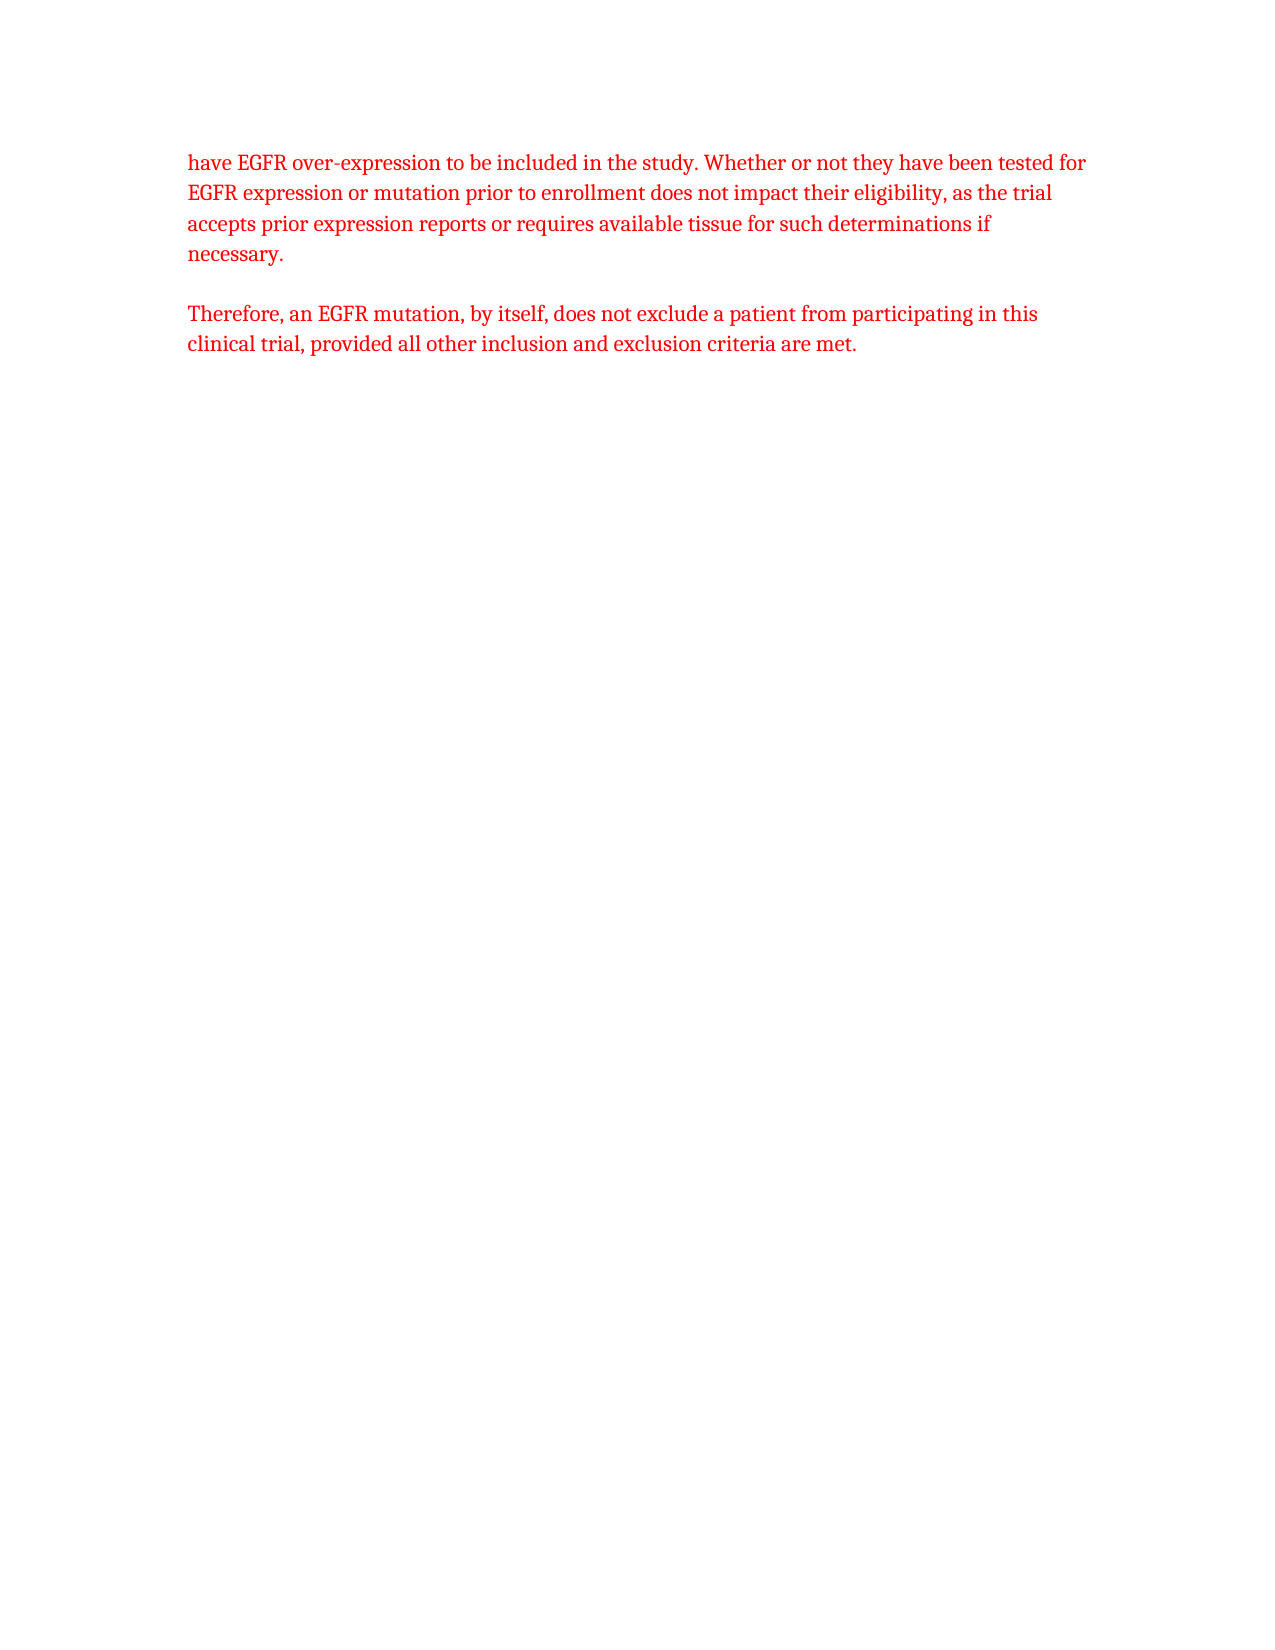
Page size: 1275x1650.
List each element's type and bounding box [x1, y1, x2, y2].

text [187, 150, 1087, 358]
